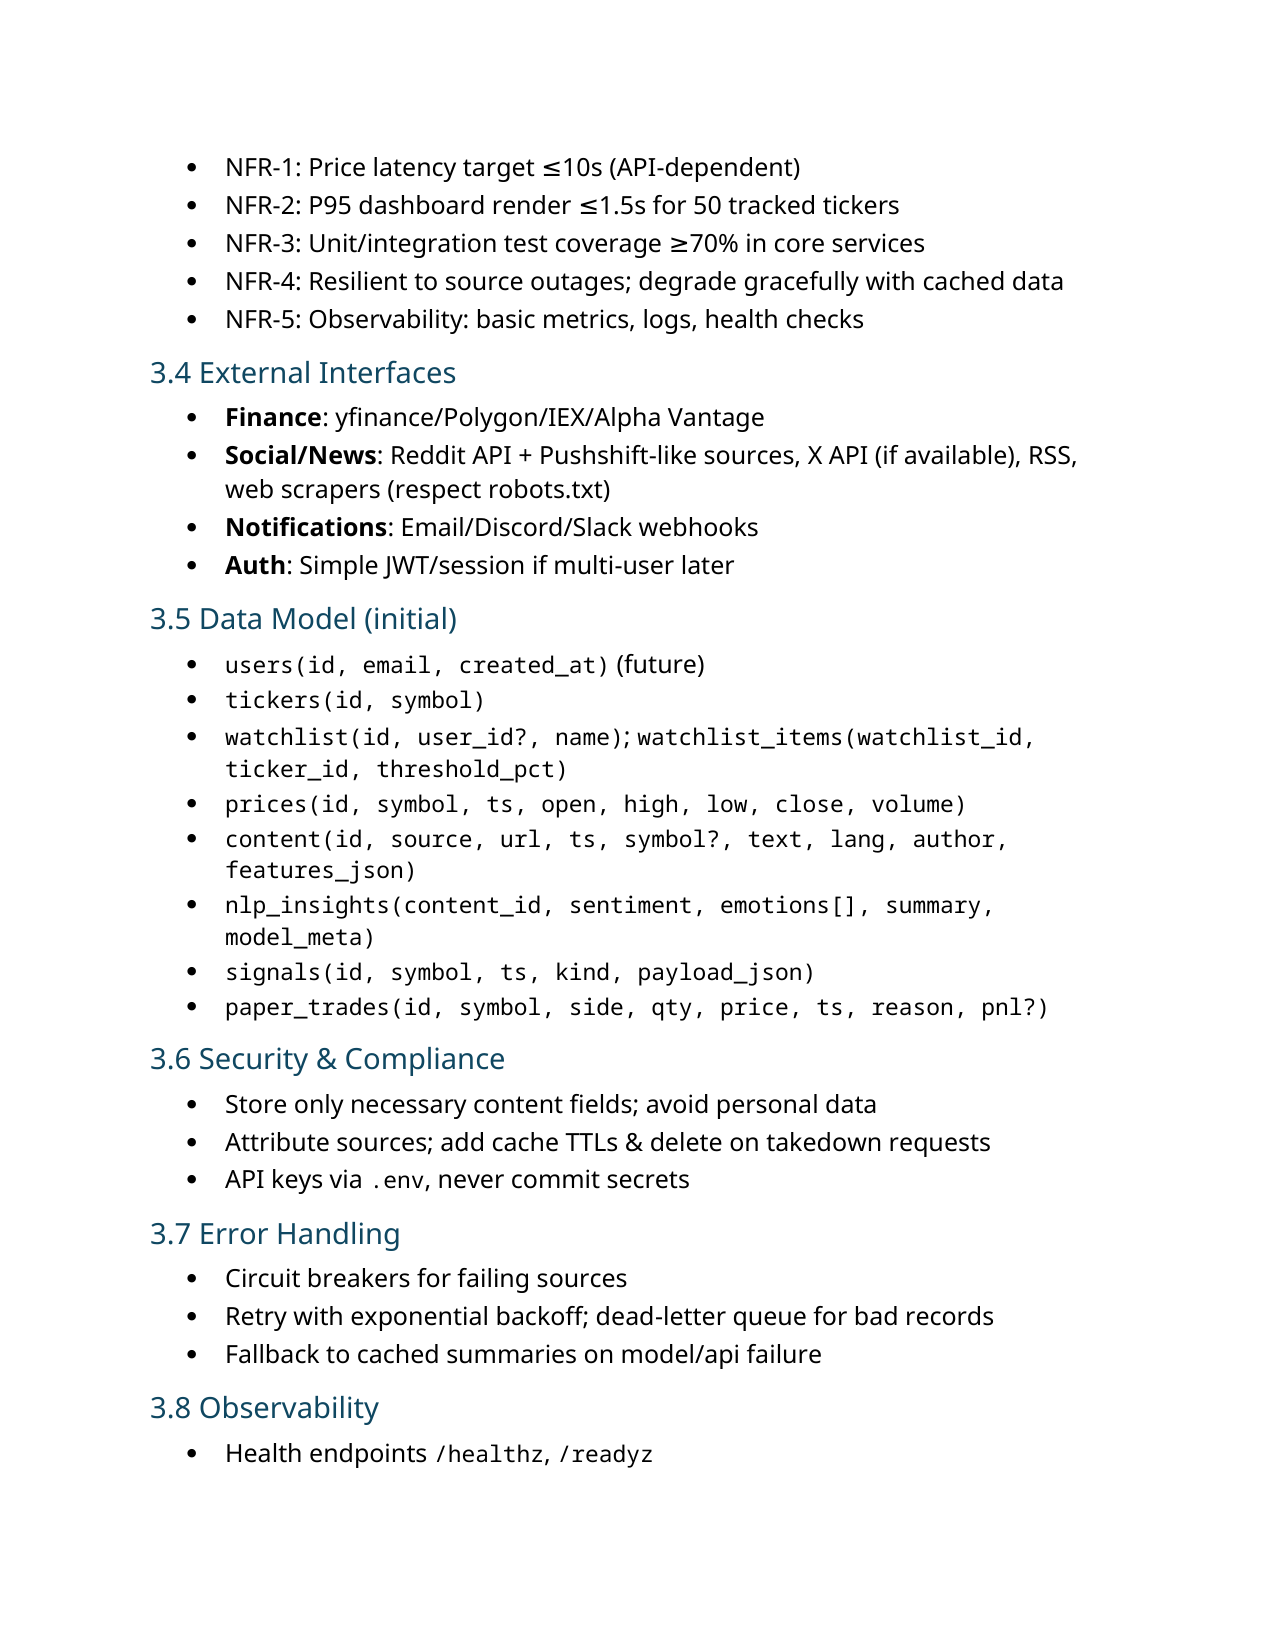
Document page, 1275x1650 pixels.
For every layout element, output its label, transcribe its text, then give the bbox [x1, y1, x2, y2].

list content(id, source, url, ts, symbol?, text, lang, author, features_json) [187, 823, 1125, 886]
list nlp_insights(content_id, sentiment, emotions[], summary, model_meta) [187, 889, 1125, 952]
subtitle 3.8 Observability [150, 1387, 1125, 1427]
subtitle 3.5 Data Model (initial) [150, 598, 1125, 638]
list signals(id, symbol, ts, kind, payload_json) [187, 956, 1125, 987]
list NFR‑3: Unit/integration test coverage ≥70% in core services [187, 226, 1125, 260]
list watchlist(id, user_id?, name); watchlist_items(watchlist_id, ticker_id, threshold_pct) [187, 719, 1125, 784]
list users(id, email, created_at) (future) [187, 646, 1125, 680]
subtitle 3.4 External Interfaces [150, 352, 1125, 392]
list NFR‑2: P95 dashboard render ≤1.5s for 50 tracked tickers [187, 188, 1125, 222]
list NFR‑5: Observability: basic metrics, logs, health checks [187, 301, 1125, 335]
list NFR‑1: Price latency target ≤10s (API‑dependent) [187, 150, 1125, 184]
list Notifications: Email/Discord/Slack webhooks [187, 510, 1125, 544]
list prices(id, symbol, ts, open, high, low, close, volume) [187, 788, 1125, 819]
list Auth: Simple JWT/session if multi‑user later [187, 547, 1125, 582]
list Store only necessary content fields; avoid personal data [187, 1087, 1125, 1121]
list Retry with exponential backoff; dead‑letter queue for bad records [187, 1299, 1125, 1333]
list paper_trades(id, symbol, side, qty, price, ts, reason, pnl?) [187, 991, 1125, 1022]
subtitle 3.7 Error Handling [150, 1213, 1125, 1253]
list Fallback to cached summaries on model/api failure [187, 1337, 1125, 1371]
list Social/News: Reddit API + Pushshift‑like sources, X API (if available), RSS, web scrapers (respect robots.txt) [187, 438, 1125, 506]
list Attribute sources; add cache TTLs & delete on takedown requests [187, 1124, 1125, 1158]
subtitle 3.6 Security & Compliance [150, 1038, 1125, 1078]
list NFR‑4: Resilient to source outages; degrade gracefully with cached data [187, 263, 1125, 297]
list Finance: yfinance/Polygon/IEX/Alpha Vantage [187, 400, 1125, 434]
list Health endpoints /healthz, /readyz [187, 1435, 1125, 1469]
list tickers(id, symbol) [187, 684, 1125, 715]
list Circuit breakers for failing sources [187, 1261, 1125, 1295]
list API keys via .env, never commit secrets [187, 1162, 1125, 1196]
